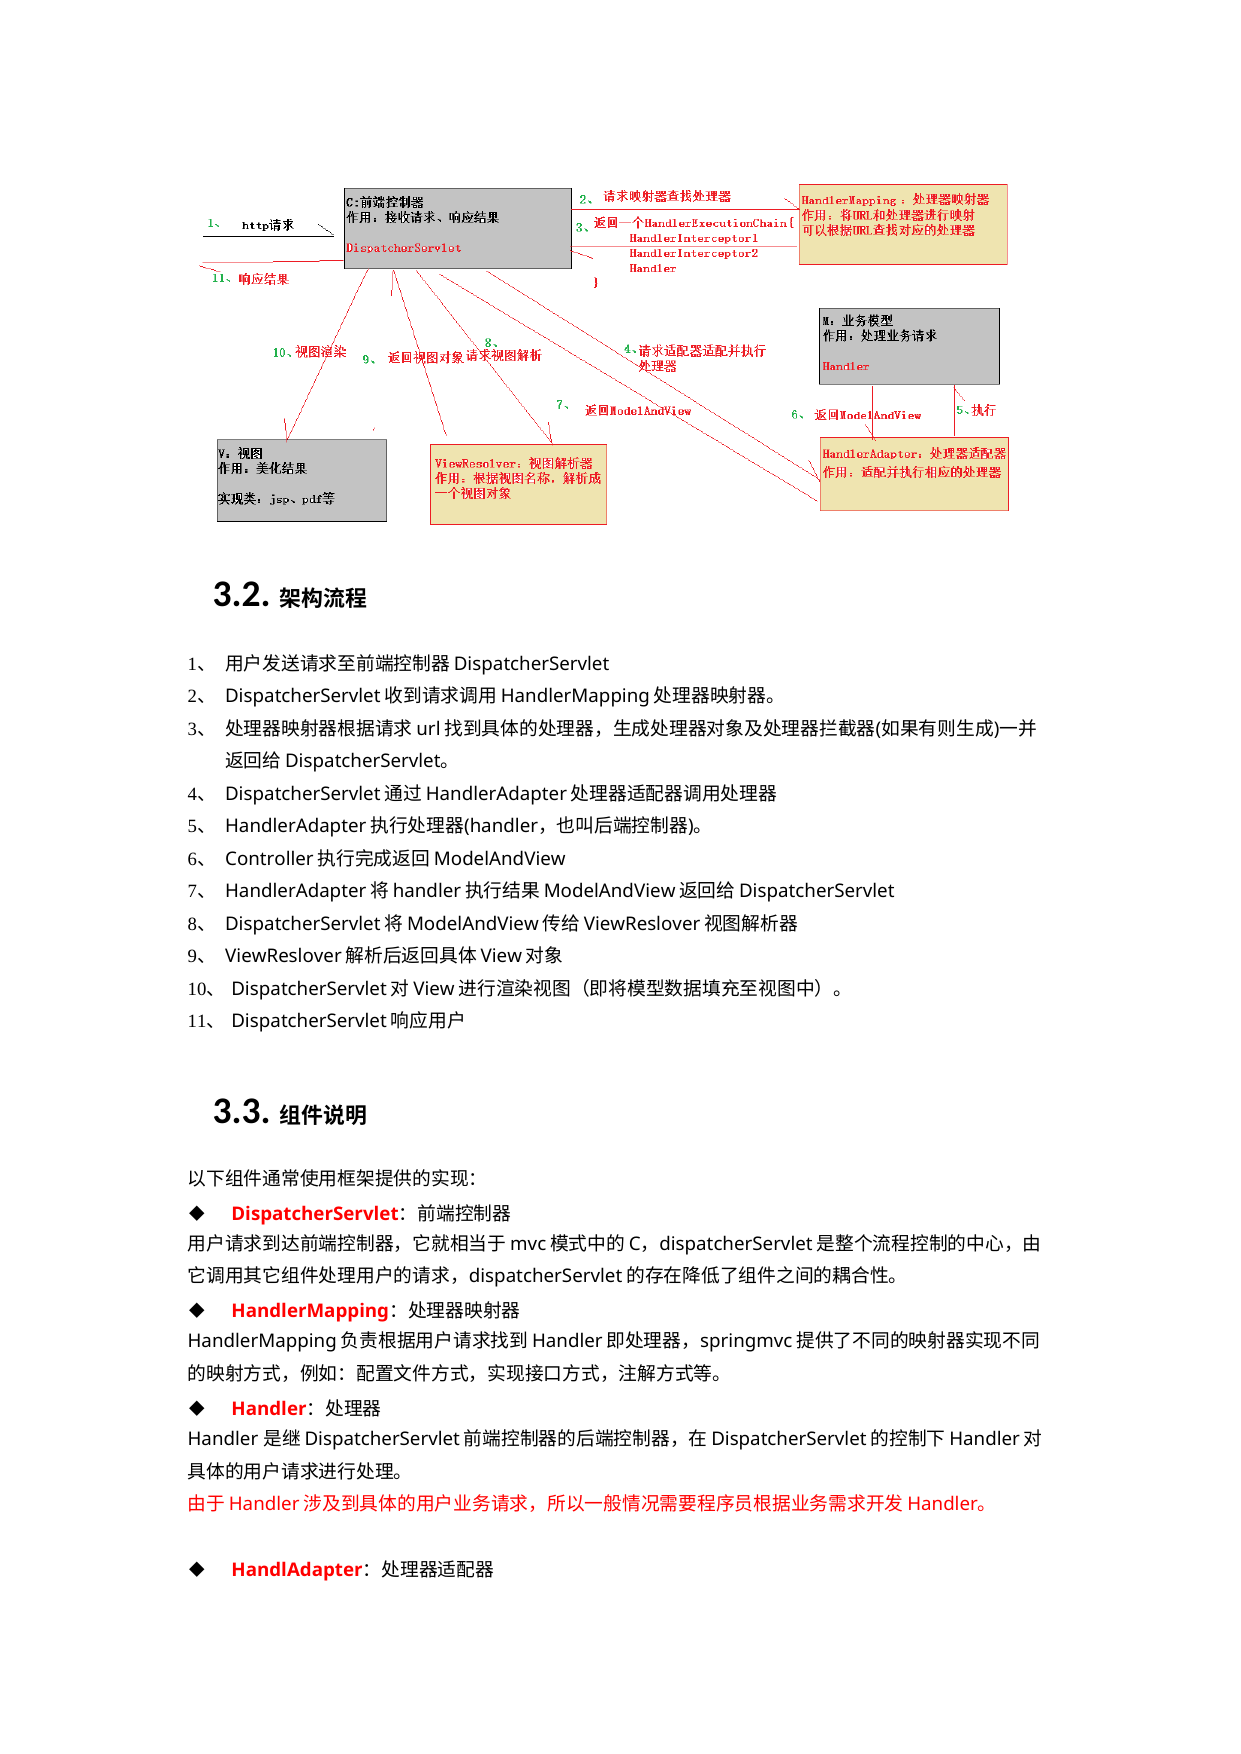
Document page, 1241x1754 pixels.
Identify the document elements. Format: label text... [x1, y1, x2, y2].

list DispatcherServlet响应用户 [187, 1003, 1053, 1036]
list DispatcherServlet对View进行渲染视图（即将模型数据填充至视图中）。 [187, 971, 1053, 1003]
list 用户发送请求至前端控制器DispatcherServlet [187, 646, 1053, 678]
list HandlerAdapter将handler执行结果ModelAndView返回给DispatcherServlet [187, 873, 1053, 906]
text 以下组件通常使用框架提供的实现： [187, 1163, 1053, 1190]
text Handler 是继DispatcherServlet前端控制器的后端控制器，在DispatcherServlet的控制下Handler对具体的用户请求进行处理。 [187, 1424, 1053, 1483]
list HandlerAdapter执行处理器(handler，也叫后端控制器)。 [187, 808, 1053, 841]
text 由于Handler涉及到具体的用户业务请求，所以一般情况需要程序员根据业务需求开发Handler。 [187, 1489, 1053, 1516]
list DispatcherServlet通过HandlerAdapter处理器适配器调用处理器 [187, 776, 1053, 808]
text 用户请求到达前端控制器，它就相当于mvc模式中的C，dispatcherServlet是整个流程控制的中心，由它调用其它组件处理用户的请求，dispatcherServlet的存在降低了组件之间的耦合性。 [187, 1228, 1053, 1288]
list HandlAdapter：处理器适配器 [187, 1552, 1053, 1585]
list DispatcherServlet：前端控制器 [187, 1196, 1053, 1228]
list DispatcherServlet收到请求调用HandlerMapping处理器映射器。 [187, 678, 1053, 711]
subtitle 组件说明 [212, 1087, 1053, 1133]
text HandlerMapping负责根据用户请求找到Handler即处理器，springmvc提供了不同的映射器实现不同的映射方式，例如：配置文件方式，实现接口方式，注解方式等。 [187, 1326, 1053, 1386]
list DispatcherServlet将ModelAndView传给ViewReslover视图解析器 [187, 906, 1053, 938]
picture [187, 162, 1053, 544]
list Controller执行完成返回ModelAndView [187, 841, 1053, 873]
list Handler：处理器 [187, 1391, 1053, 1424]
list 处理器映射器根据请求url找到具体的处理器，生成处理器对象及处理器拦截器(如果有则生成)一并返回给DispatcherServlet。 [187, 711, 1053, 776]
list HandlerMapping：处理器映射器 [187, 1293, 1053, 1326]
subtitle 架构流程 [212, 570, 1053, 616]
list ViewReslover解析后返回具体View对象 [187, 938, 1053, 971]
